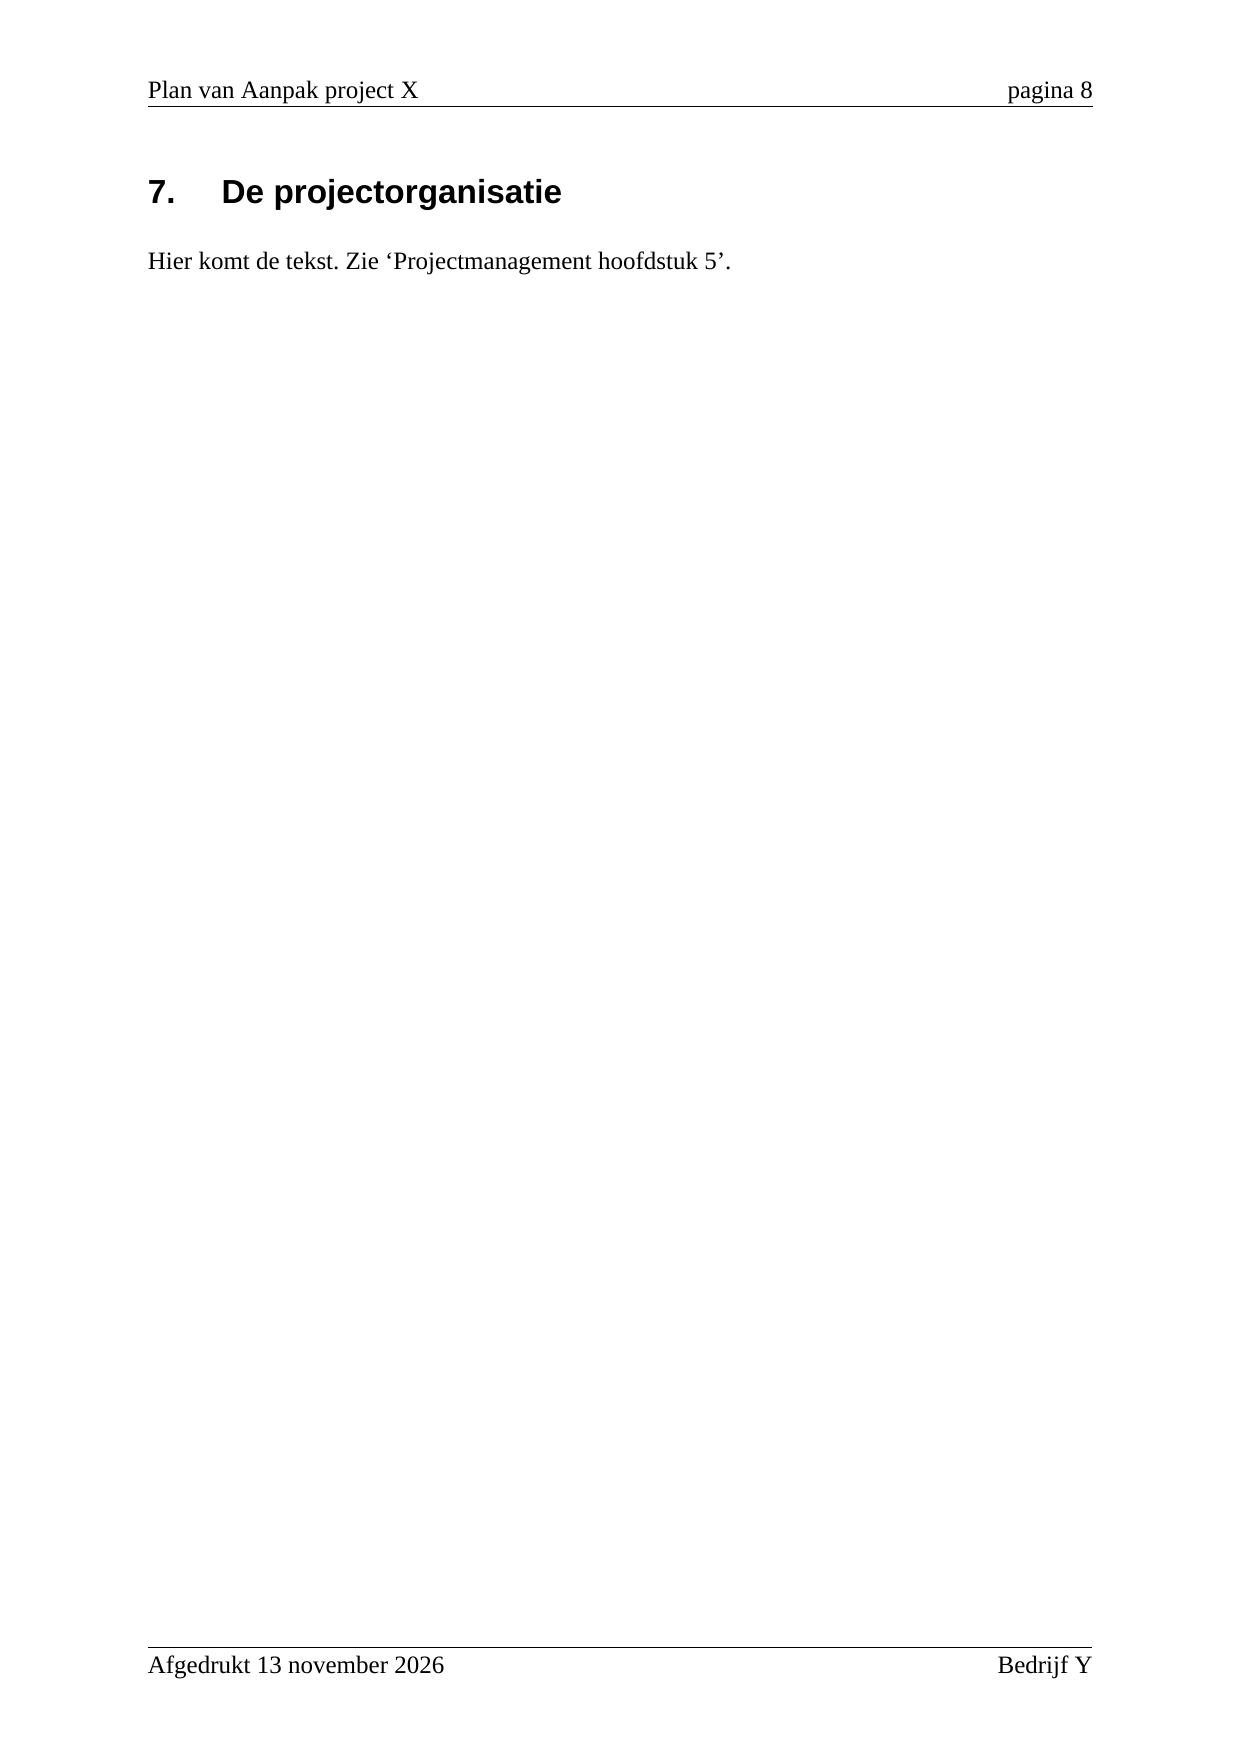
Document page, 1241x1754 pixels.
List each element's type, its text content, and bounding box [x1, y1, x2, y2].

text Hier komt de tekst. Zie ‘Projectmanagement hoofdstuk 5’. [148, 246, 1093, 275]
subtitle 7. De projectorganisatie [148, 173, 1093, 211]
